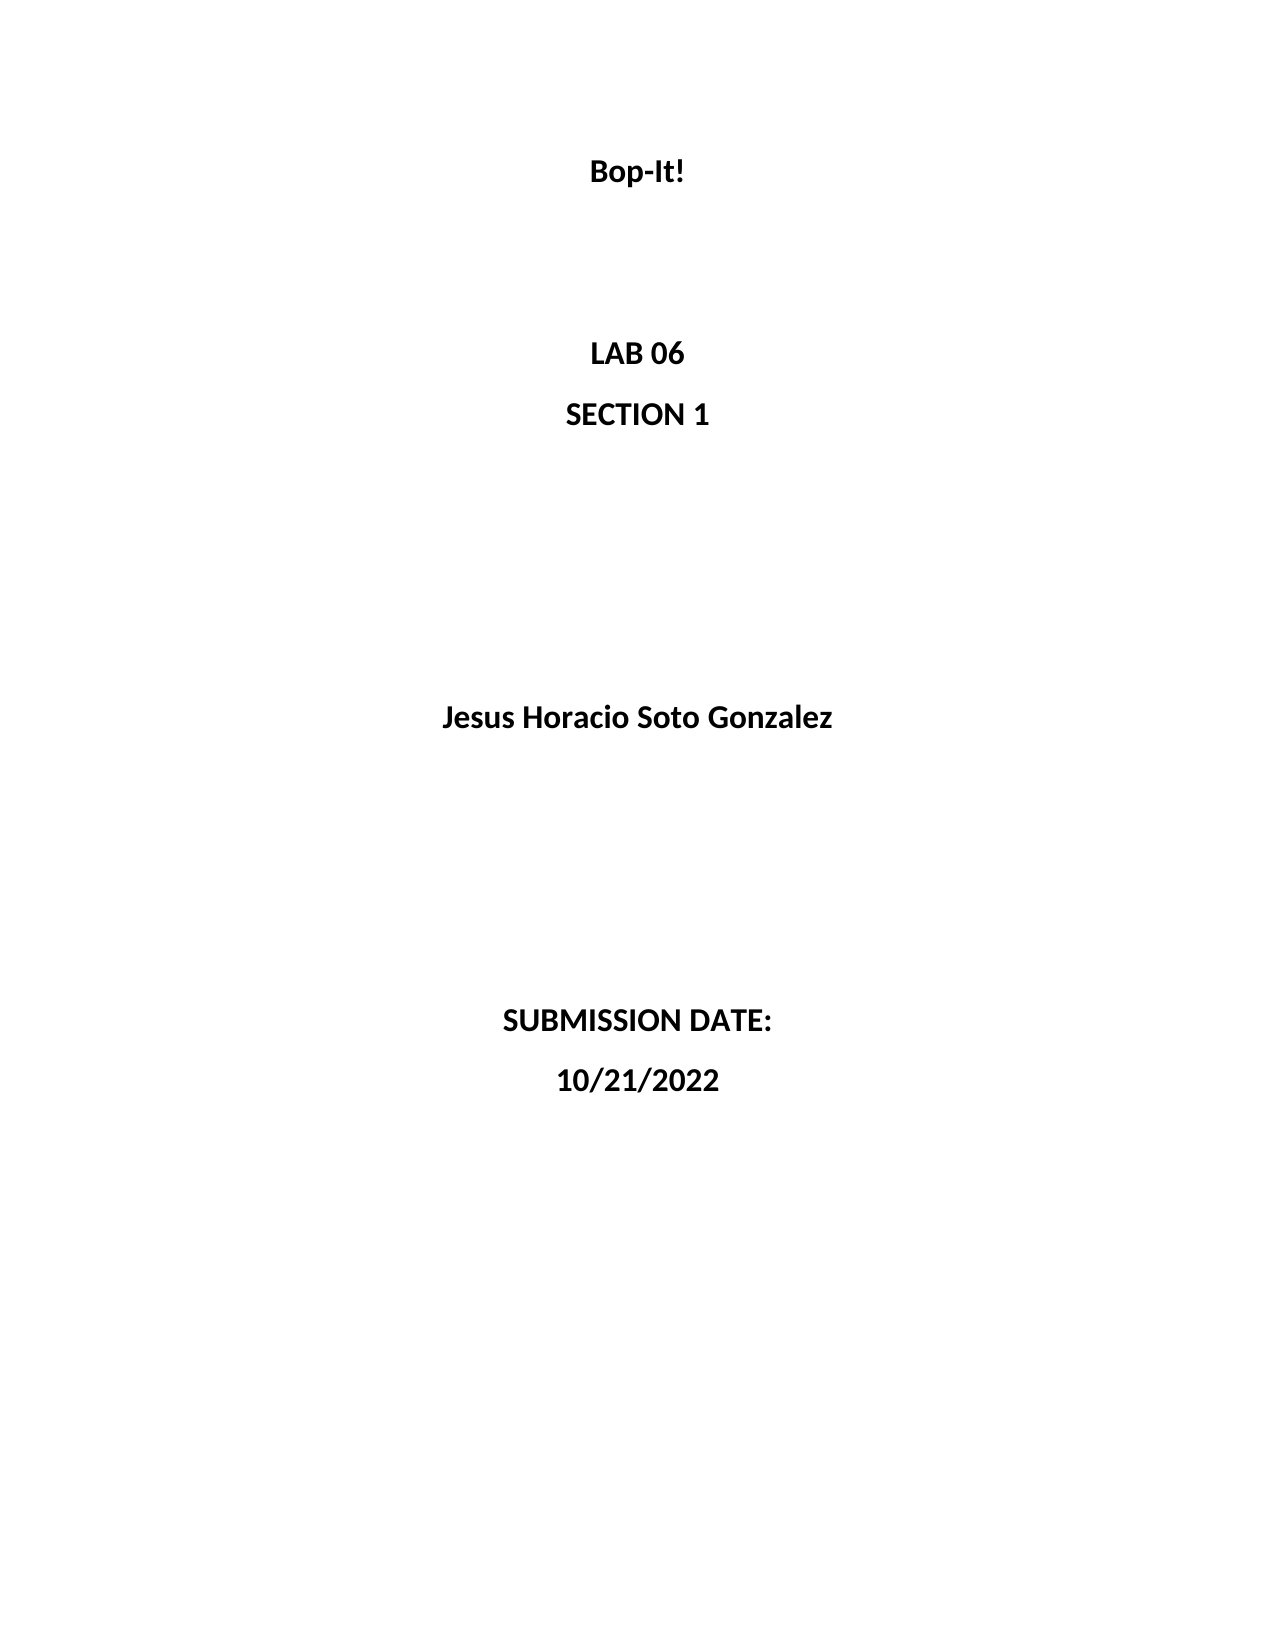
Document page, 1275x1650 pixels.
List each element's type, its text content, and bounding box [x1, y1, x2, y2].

text SUBMISSION DATE: [150, 999, 1125, 1039]
text 10/21/2022 [150, 1059, 1125, 1100]
text Bop-It! [150, 150, 1125, 191]
text Jesus Horacio Soto Gonzalez [150, 696, 1125, 736]
text SECTION 1 [150, 392, 1125, 433]
text LAB 06 [150, 332, 1125, 373]
